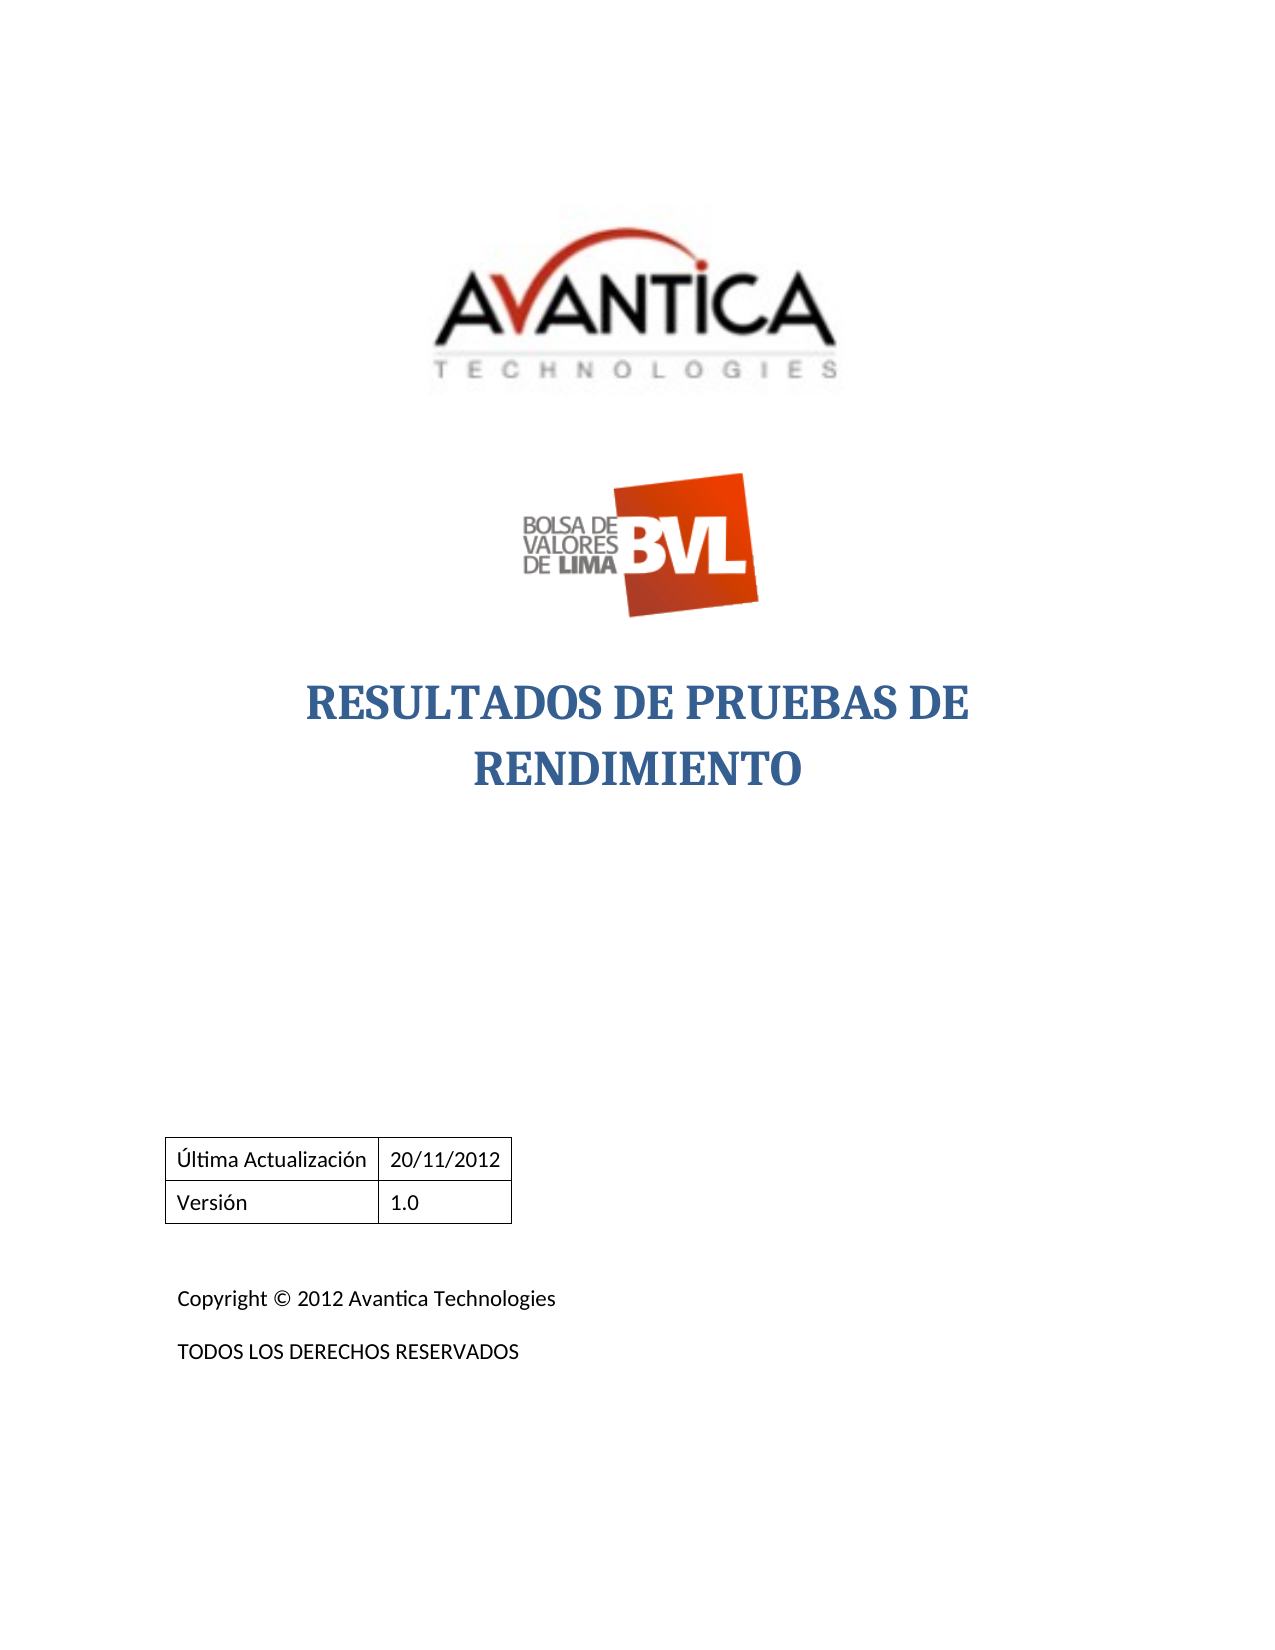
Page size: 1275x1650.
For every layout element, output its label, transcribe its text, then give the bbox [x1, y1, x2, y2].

text TODOS LOS DERECHOS RESERVADOS [177, 1337, 1098, 1365]
table_header Última Actualización [166, 1138, 378, 1180]
picture [409, 197, 866, 417]
table_cell Versión [166, 1181, 378, 1223]
picture [514, 471, 761, 620]
subtitle RESULTADOS DE PRUEBAS DE RENDIMIENTO [177, 674, 1098, 798]
table_cell 1.0 [379, 1181, 511, 1223]
text Copyright © 2012 Avantica Technologies [177, 1284, 1098, 1312]
table_header 20/11/2012 [379, 1138, 511, 1180]
